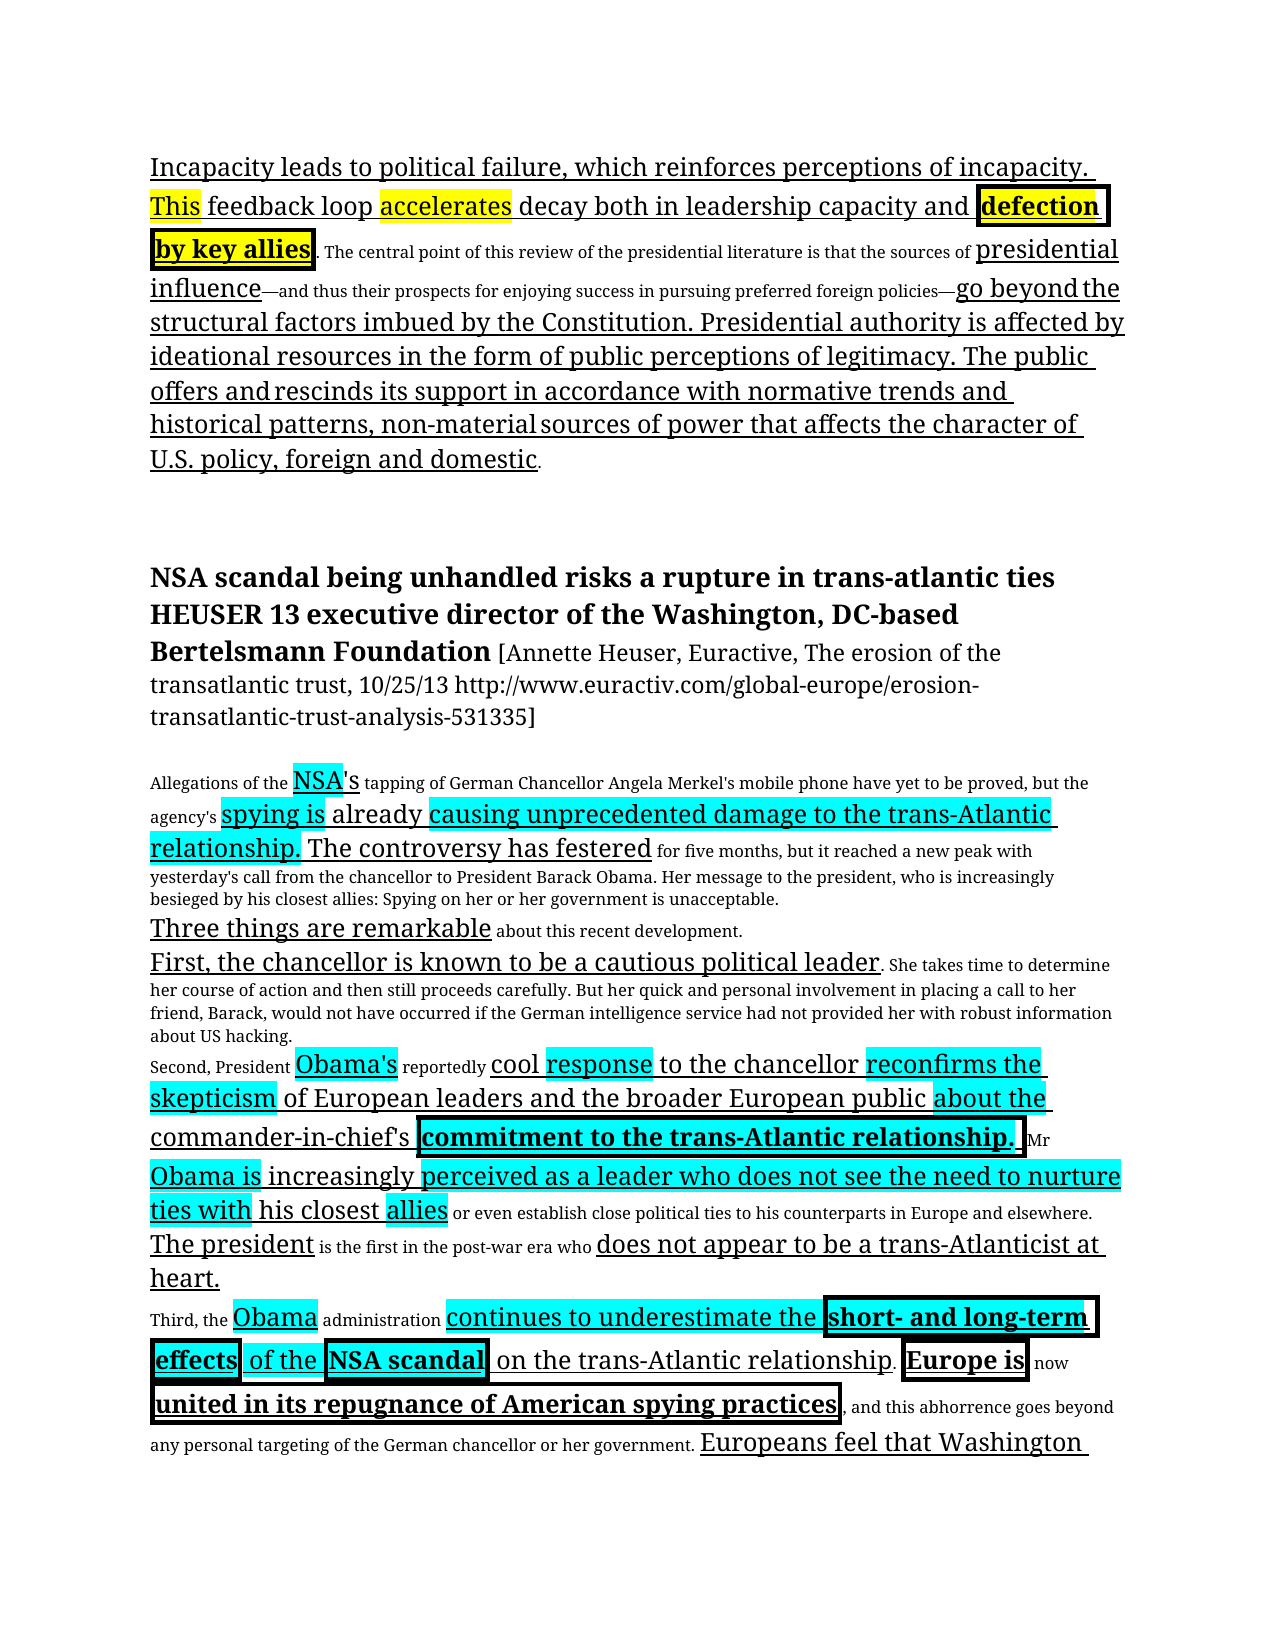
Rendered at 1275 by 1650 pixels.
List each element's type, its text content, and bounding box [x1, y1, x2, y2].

text HEUSER 13 executive director of the Washington, DC-based Bertelsmann Foundation [Annette Heuser, Euractive, The erosion of the transatlantic trust, 10/25/13 http://www.euractiv.com/global-europe/erosion-transatlantic-trust-analysis-531335] [150, 596, 1125, 732]
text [150, 1295, 1125, 1459]
subtitle NSA scandal being unhandled risks a rupture in trans-atlantic ties [150, 559, 1125, 596]
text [150, 150, 1125, 334]
text Allegations of the NSA's tapping of German Chancellor Angela Merkel's mobile phone have yet to be proved, but the agency's spying is already causing unprecedented damage to the trans-Atlantic relationship. The controversy has festered for five months, but it reached a new peak with yesterday's call from the chancellor to President Barack Obama. Her message to the president, who is increasingly besieged by his closest allies: Spying on her or her government is unacceptable. [150, 763, 1125, 911]
text Three things are remarkable about this recent development. [150, 911, 1125, 945]
text Second, President Obama's reportedly cool response to the chancellor reconfirms the skepticism of European leaders and the broader European public about the commander-in-chief's commitment to the trans-Atlantic relationship. Mr Obama is increasingly perceived as a leader who does not see the need to nurture ties with his closest allies or even establish close political ties to his counterparts in Europe and elsewhere. The president is the first in the post-war era who does not appear to be a trans-Atlanticist at heart. [150, 1047, 1125, 1295]
text First, the chancellor is known to be a cautious political leader. She takes time to determine her course of action and then still proceeds carefully. But her quick and personal involvement in placing a call to her friend, Barack, would not have occurred if the German intelligence service had not provided her with robust information about US hacking. [150, 945, 1125, 1047]
